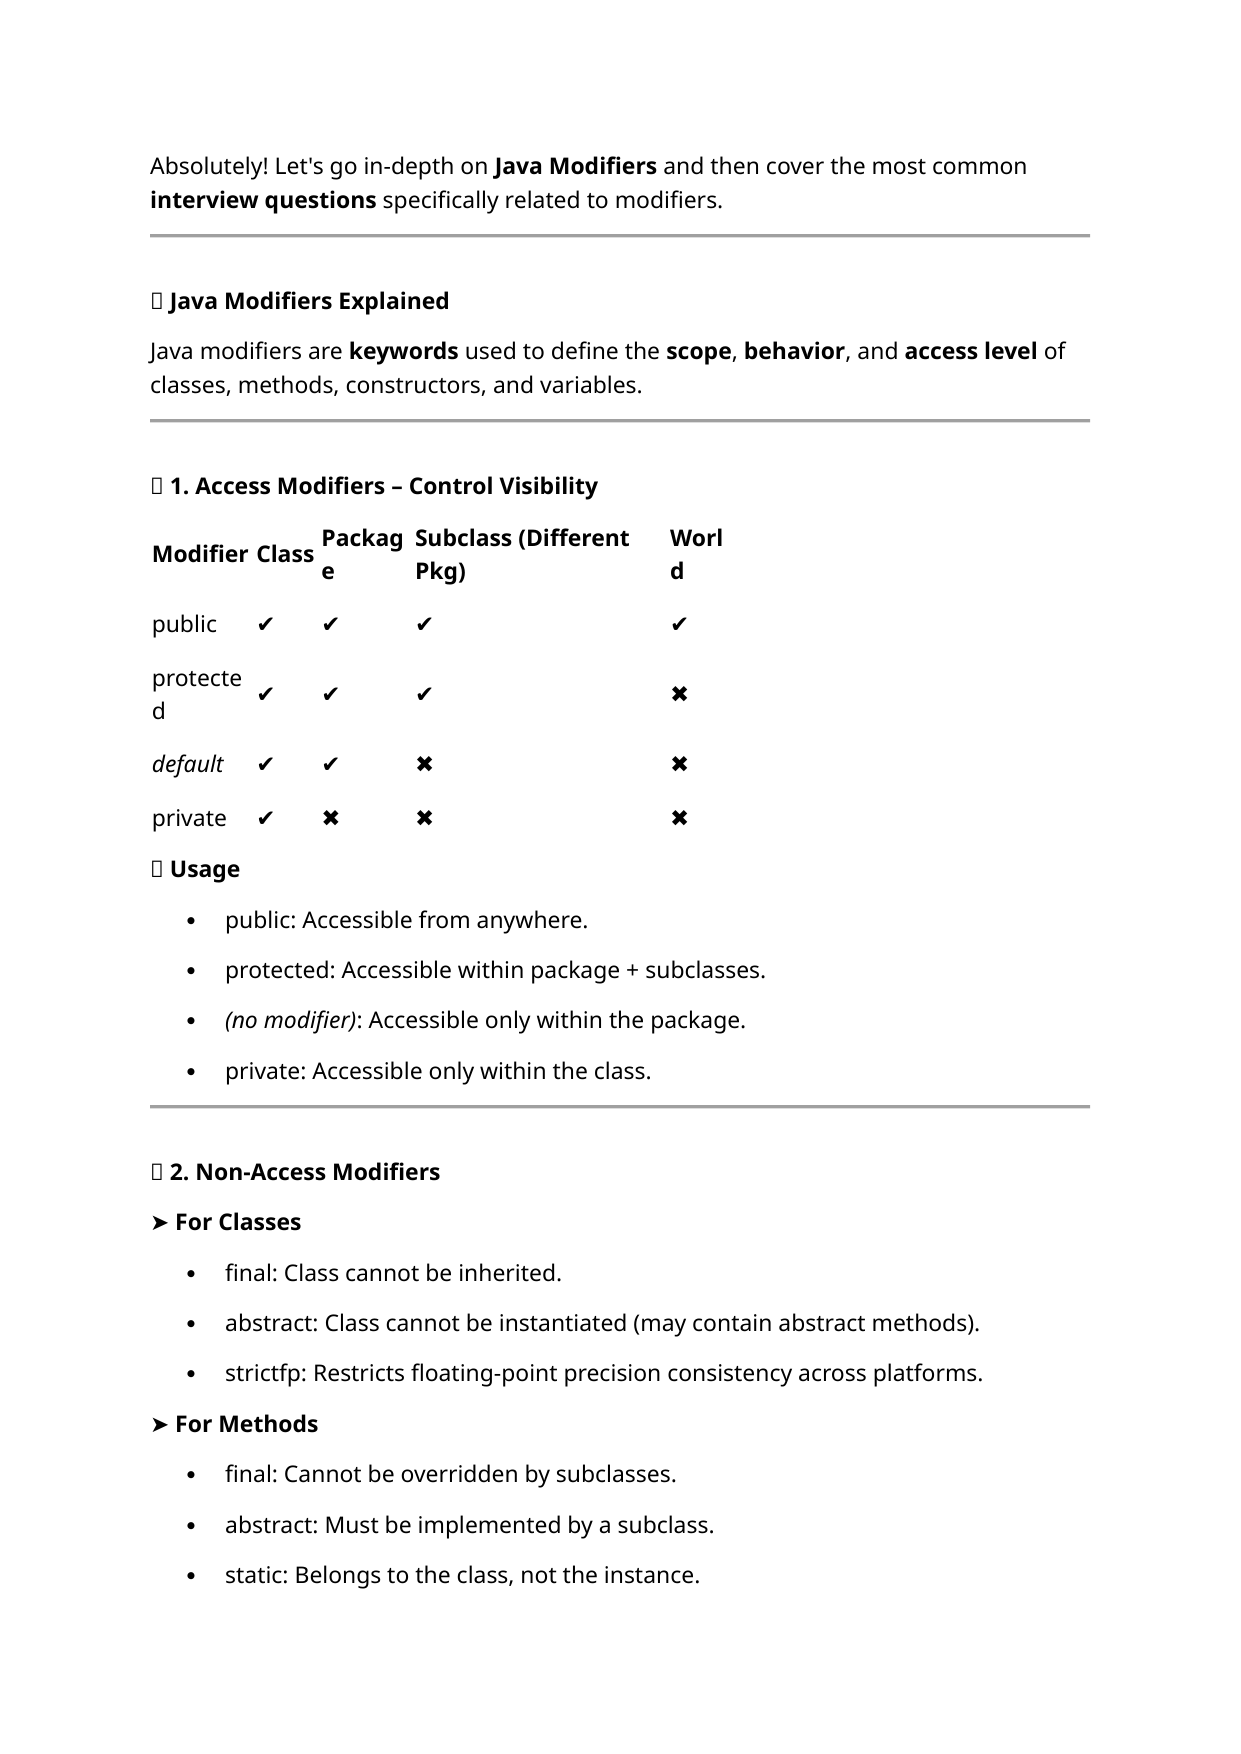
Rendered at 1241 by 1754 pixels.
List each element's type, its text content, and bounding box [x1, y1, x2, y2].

list final: Class cannot be inherited. [187, 1256, 1090, 1288]
list private: Accessible only within the class. [187, 1055, 1090, 1086]
list strictfp: Restricts floating-point precision consistency across platforms. [187, 1357, 1090, 1388]
table_cell private [150, 800, 254, 853]
table_cell ✔ [668, 607, 739, 660]
table_cell ✖ [413, 800, 668, 853]
table_cell ✔ [254, 660, 320, 747]
table_cell ✖ [668, 747, 739, 800]
list static: Belongs to the class, not the instance. [187, 1559, 1090, 1590]
table_cell default [150, 747, 254, 800]
table_header Package [320, 520, 413, 607]
list protected: Accessible within package + subclasses. [187, 954, 1090, 985]
table_cell public [150, 607, 254, 660]
text ➤ For Classes [150, 1206, 1090, 1237]
table_cell ✖ [668, 800, 739, 853]
text 🔹 1. Access Modifiers – Control Visibility [150, 469, 1090, 501]
table_cell ✔ [254, 800, 320, 853]
text 🔹 2. Non-Access Modifiers [150, 1156, 1090, 1187]
table_header Modifier [150, 520, 254, 607]
table_cell ✔ [320, 607, 413, 660]
list (no modifier): Accessible only within the package. [187, 1004, 1090, 1036]
table_cell ✖ [668, 660, 739, 747]
text Absolutely! Let's go in-depth on Java Modifiers and then cover the most common interview questions specifically related to modifiers. [150, 150, 1090, 215]
table_cell ✖ [320, 800, 413, 853]
table_cell ✔ [320, 660, 413, 747]
text ✅ Java Modifiers Explained [150, 284, 1090, 316]
table_cell ✔ [320, 747, 413, 800]
text 📌 Usage [150, 853, 1090, 884]
table_header Class [254, 520, 320, 607]
text Java modifiers are keywords used to define the scope, behavior, and access level of classes, methods, constructors, and variables. [150, 335, 1090, 400]
list abstract: Must be implemented by a subclass. [187, 1508, 1090, 1540]
table_cell ✔ [254, 747, 320, 800]
list abstract: Class cannot be instantiated (may contain abstract methods). [187, 1307, 1090, 1338]
text ➤ For Methods [150, 1408, 1090, 1439]
table_cell protected [150, 660, 254, 747]
table_cell ✔ [413, 607, 668, 660]
table_header Subclass (Different Pkg) [413, 520, 668, 607]
list public: Accessible from anywhere. [187, 903, 1090, 935]
table_cell ✔ [413, 660, 668, 747]
list final: Cannot be overridden by subclasses. [187, 1458, 1090, 1489]
table_header World [668, 520, 739, 607]
table_cell ✖ [413, 747, 668, 800]
table_cell ✔ [254, 607, 320, 660]
